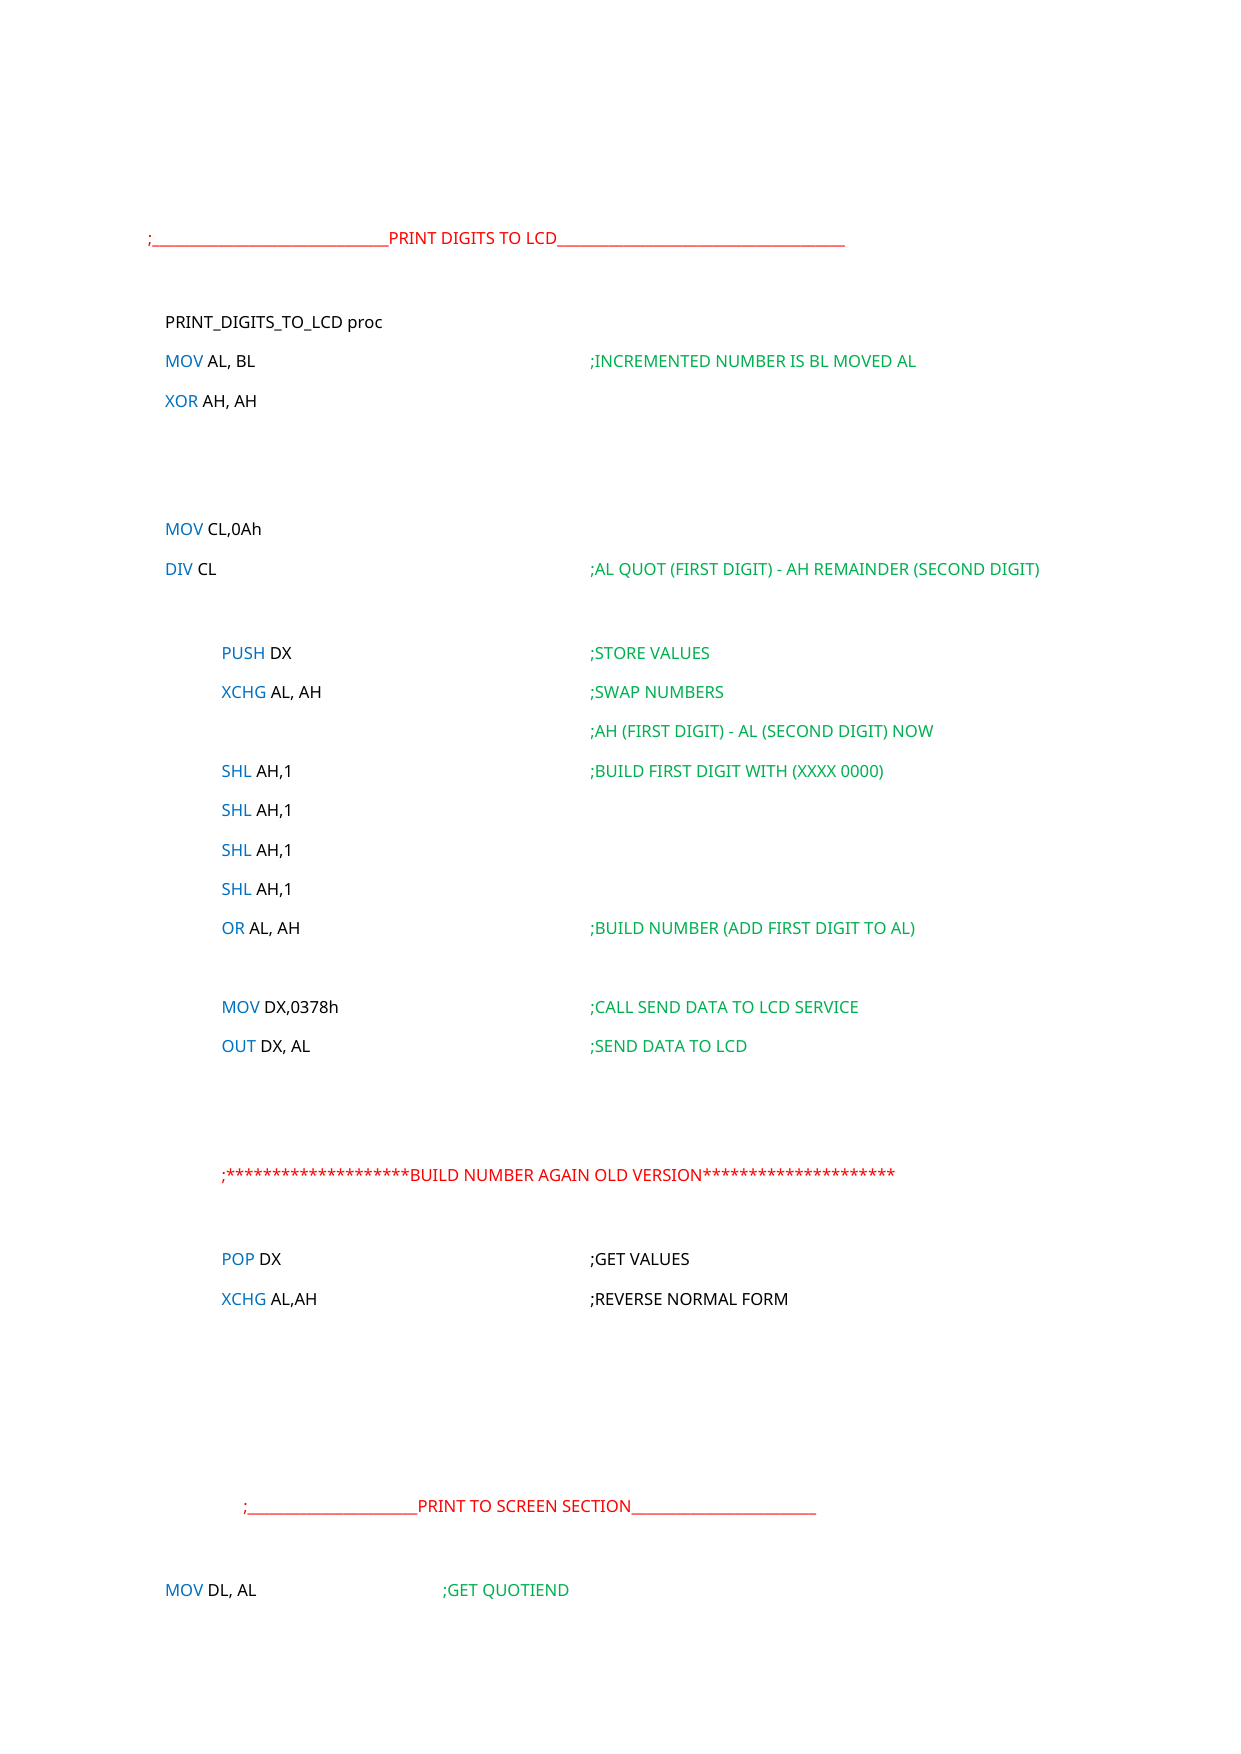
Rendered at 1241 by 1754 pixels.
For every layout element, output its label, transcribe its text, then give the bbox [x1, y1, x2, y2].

text POP DX ;GET VALUES [148, 1248, 1093, 1271]
text ;AH (FIRST DIGIT) - AL (SECOND DIGIT) NOW [148, 720, 1093, 743]
text XOR AH, AH [148, 389, 1093, 412]
text MOV DX,0378h ;CALL SEND DATA TO LCD SERVICE [148, 996, 1093, 1018]
text SHL AH,1 [148, 838, 1093, 861]
text PUSH DX ;STORE VALUES [148, 641, 1093, 664]
text DIV CL ;AL QUOT (FIRST DIGIT) - AH REMAINDER (SECOND DIGIT) [148, 557, 1093, 580]
text MOV DL, AL ;GET QUOTIEND [148, 1579, 1093, 1602]
text ;________________________________PRINT DIGITS TO LCD_______________________________________ [148, 226, 1093, 249]
text XCHG AL,AH ;REVERSE NORMAL FORM [148, 1287, 1093, 1310]
text SHL AH,1 ;BUILD FIRST DIGIT WITH (XXXX 0000) [148, 759, 1093, 782]
text MOV CL,0Ah [148, 518, 1093, 541]
text XCHG AL, AH ;SWAP NUMBERS [148, 681, 1093, 703]
text OUT DX, AL ;SEND DATA TO LCD [148, 1035, 1093, 1058]
text OR AL, AH ;BUILD NUMBER (ADD FIRST DIGIT TO AL) [148, 917, 1093, 940]
text PRINT_DIGITS_TO_LCD proc [148, 310, 1093, 333]
text ;********************BUILD NUMBER AGAIN OLD VERSION********************* [148, 1164, 1093, 1187]
text SHL AH,1 [148, 878, 1093, 900]
text SHL AH,1 [148, 799, 1093, 822]
text MOV AL, BL ;INCREMENTED NUMBER IS BL MOVED AL [148, 350, 1093, 372]
text ;_______________________PRINT TO SCREEN SECTION_________________________ [148, 1495, 1093, 1517]
